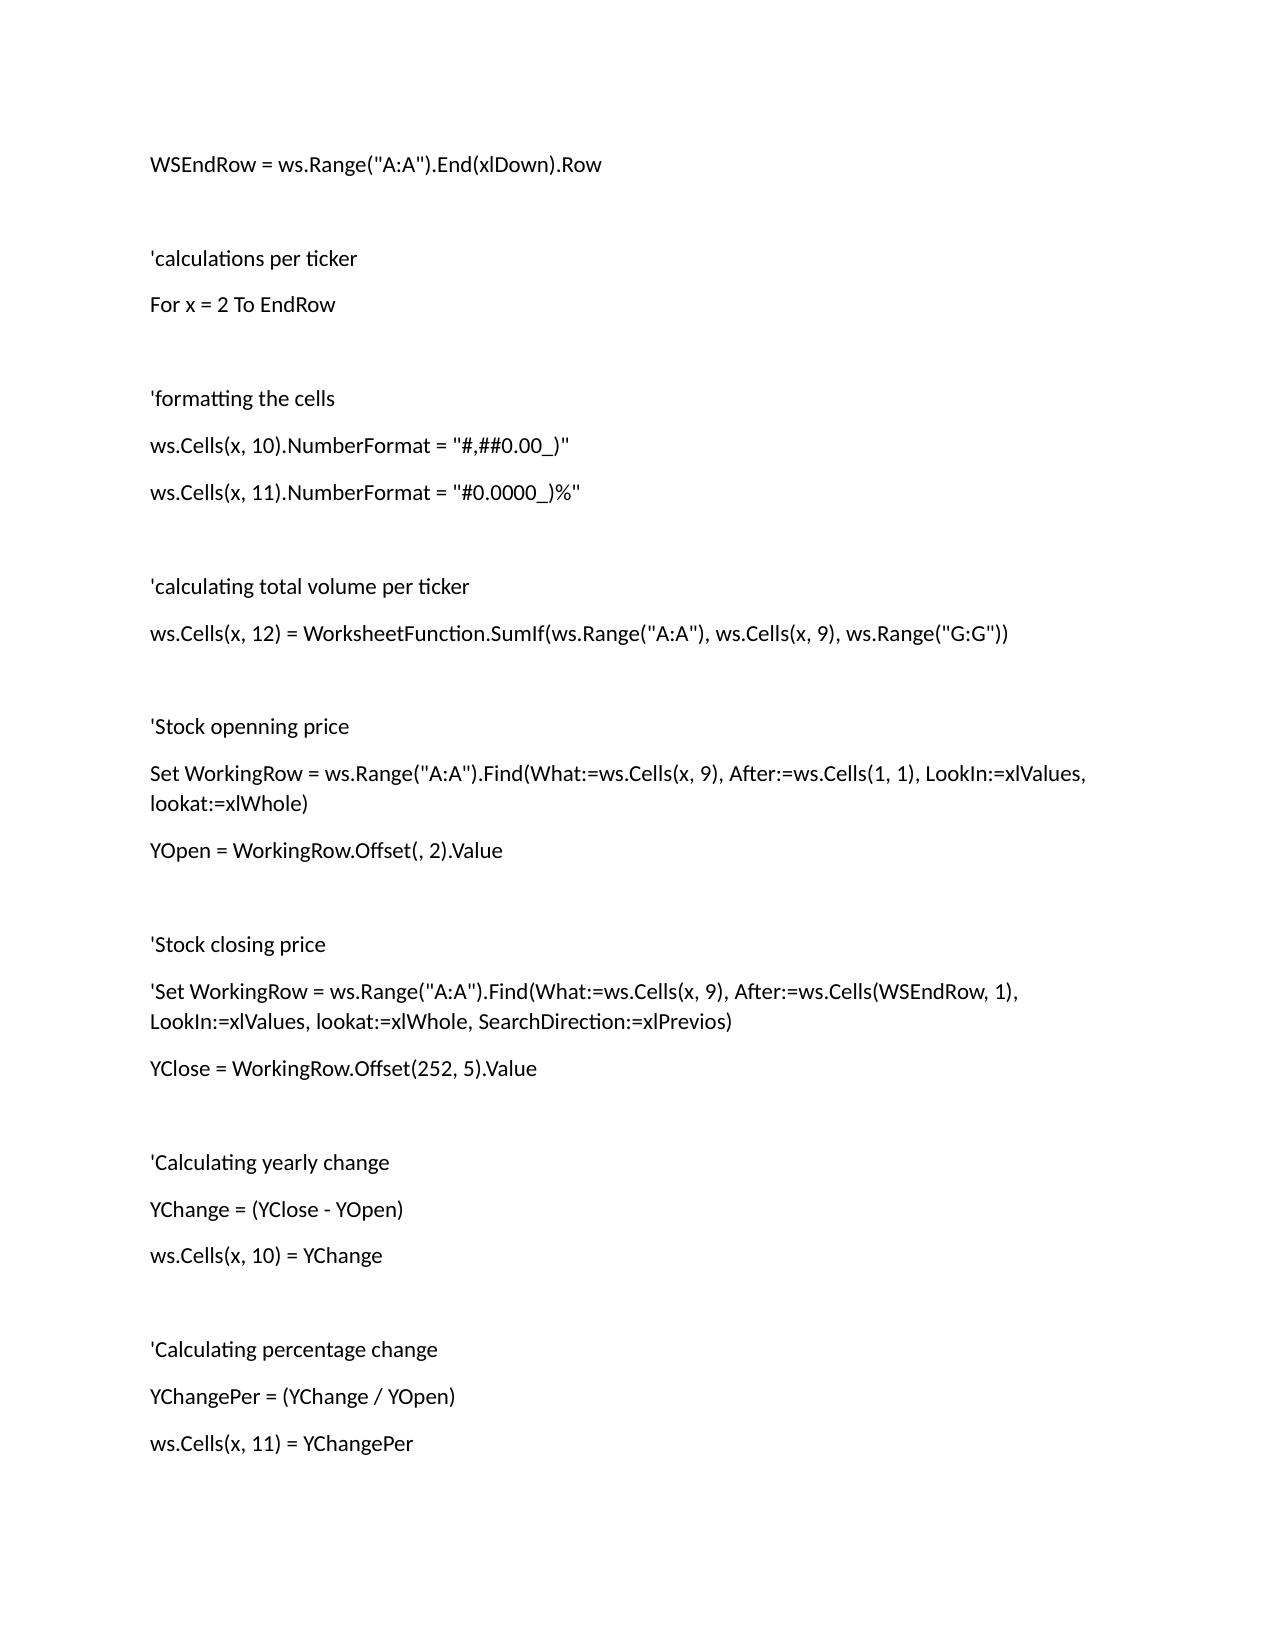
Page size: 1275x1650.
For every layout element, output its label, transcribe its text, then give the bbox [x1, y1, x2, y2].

text 'calculating total volume per ticker [150, 572, 1125, 600]
text 'formatting the cells [150, 384, 1125, 412]
text ws.Cells(x, 11) = YChangePer [150, 1429, 1125, 1457]
text 'Calculating percentage change [150, 1335, 1125, 1363]
text YOpen = WorkingRow.Offset(, 2).Value [150, 836, 1125, 864]
text ws.Cells(x, 12) = WorksheetFunction.SumIf(ws.Range("A:A"), ws.Cells(x, 9), ws.Range("G:G")) [150, 619, 1125, 647]
text Set WorkingRow = ws.Range("A:A").Find(What:=ws.Cells(x, 9), After:=ws.Cells(1, 1), LookIn:=xlValues, lookat:=xlWhole) [150, 759, 1125, 818]
text YChangePer = (YChange / YOpen) [150, 1382, 1125, 1410]
text WSEndRow = ws.Range("A:A").End(xlDown).Row [150, 150, 1125, 178]
text ws.Cells(x, 11).NumberFormat = "#0.0000_)%" [150, 478, 1125, 506]
text For x = 2 To EndRow [150, 291, 1125, 319]
text 'calculations per ticker [150, 244, 1125, 272]
text ws.Cells(x, 10).NumberFormat = "#,##0.00_)" [150, 431, 1125, 459]
text ws.Cells(x, 10) = YChange [150, 1242, 1125, 1270]
text 'Stock closing price [150, 930, 1125, 958]
text 'Calculating yearly change [150, 1148, 1125, 1176]
text 'Stock openning price [150, 712, 1125, 741]
text 'Set WorkingRow = ws.Range("A:A").Find(What:=ws.Cells(x, 9), After:=ws.Cells(WSEndRow, 1), LookIn:=xlValues, lookat:=xlWhole, SearchDirection:=xlPrevios) [150, 977, 1125, 1035]
text YClose = WorkingRow.Offset(252, 5).Value [150, 1054, 1125, 1082]
text YChange = (YClose - YOpen) [150, 1195, 1125, 1223]
